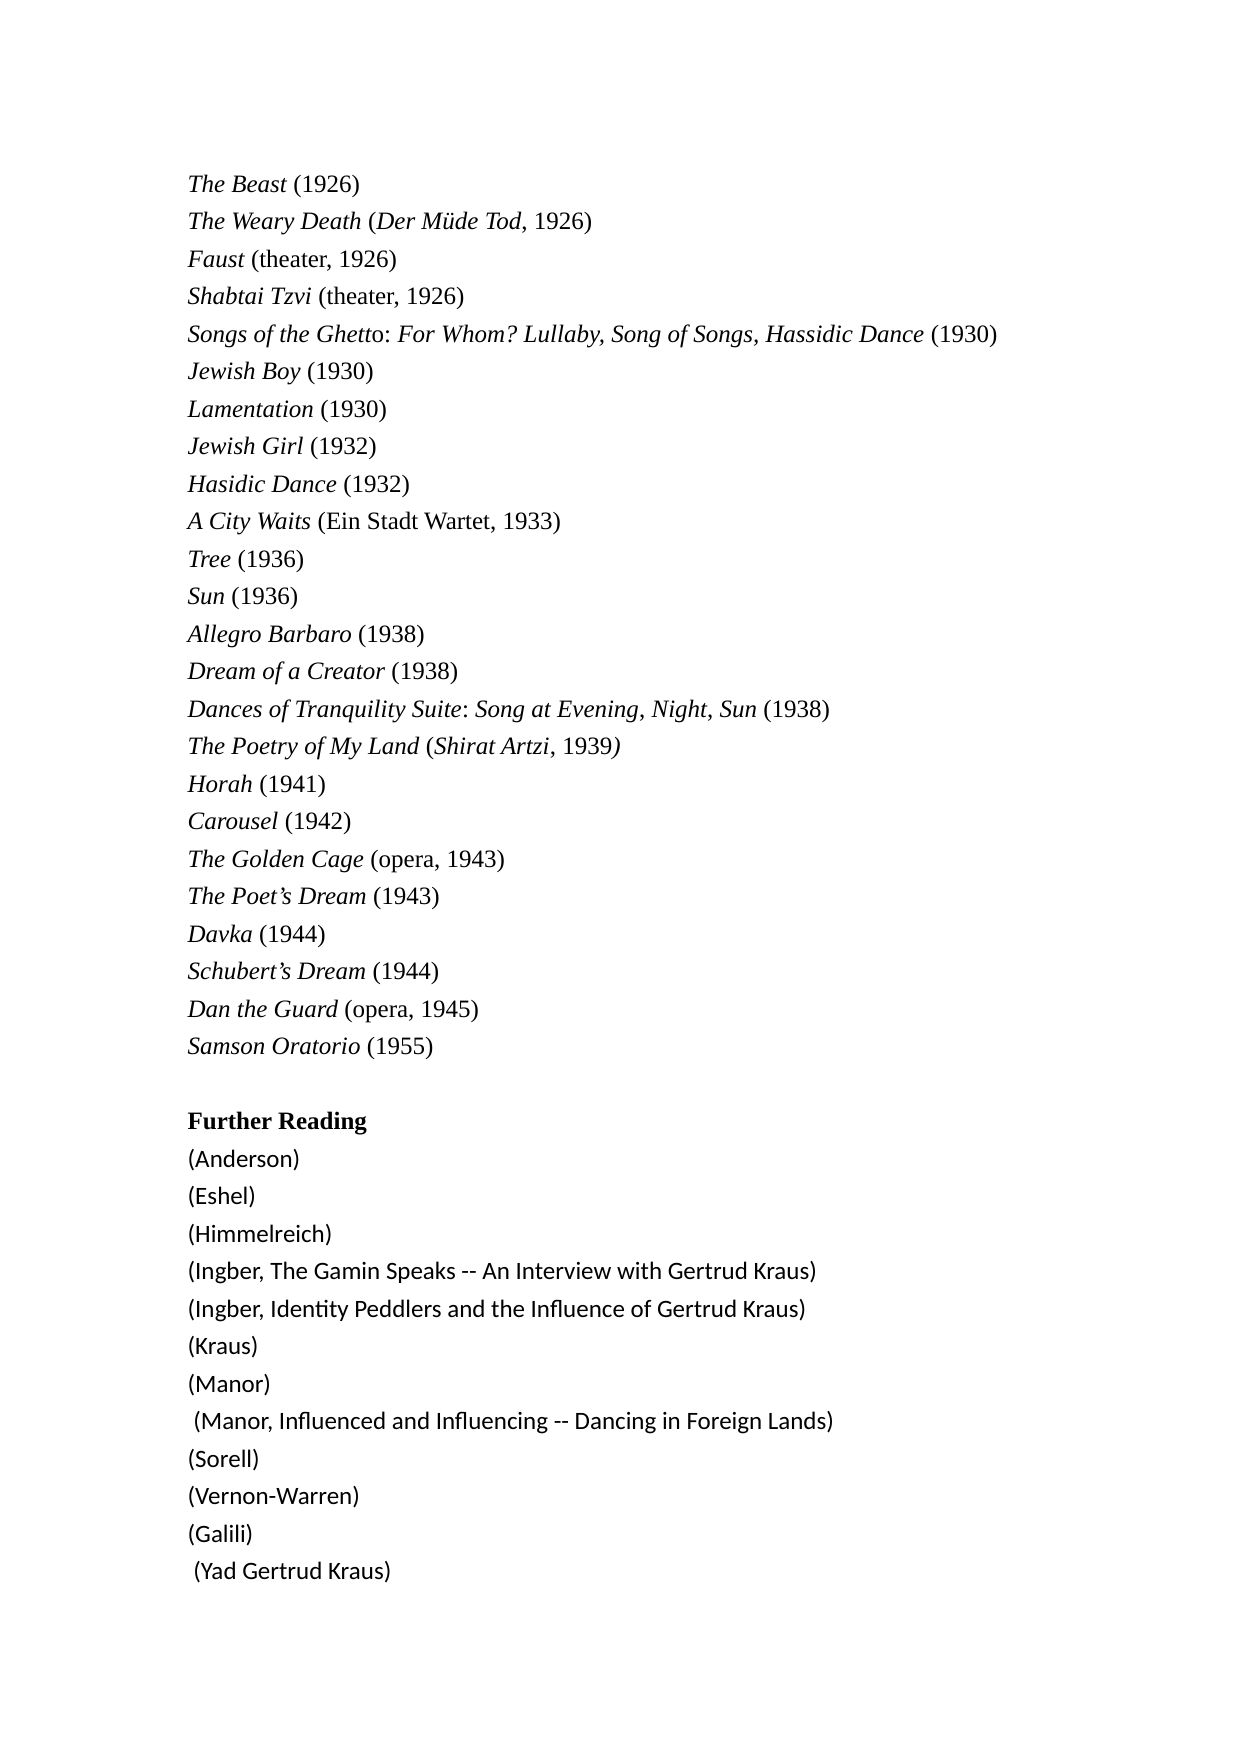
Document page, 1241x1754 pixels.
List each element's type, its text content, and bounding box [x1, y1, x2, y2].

text Dances of Tranquility Suite: Song at Evening, Night, Sun (1938) [187, 689, 1053, 727]
text Tree (1936) [187, 539, 1053, 577]
text Songs of the Ghetto: For Whom? Lullaby, Song of Songs, Hassidic Dance (1930) [187, 314, 1053, 352]
text A City Waits (Ein Stadt Wartet, 1933) [187, 502, 1053, 539]
text The Golden Cage (opera, 1943) [187, 839, 1053, 877]
text Shabtai Tzvi (theater, 1926) [187, 277, 1053, 314]
text Allegro Barbaro (1938) [187, 614, 1053, 652]
text Schubert’s Dream (1944) [187, 952, 1053, 989]
text Hasidic Dance (1932) [187, 464, 1053, 502]
text Sun (1936) [187, 577, 1053, 614]
text Samson Oratorio (1955) [187, 1027, 1053, 1064]
text Dream of a Creator (1938) [187, 652, 1053, 689]
text Carousel (1942) [187, 802, 1053, 839]
text Dan the Guard (opera, 1945) [187, 989, 1053, 1027]
text Davka (1944) [187, 914, 1053, 952]
text Jewish Boy (1930) [187, 352, 1053, 389]
text Jewish Girl (1932) [187, 427, 1053, 464]
text Lamentation (1930) [187, 389, 1053, 427]
text Faust (theater, 1926) [187, 239, 1053, 277]
text The Poetry of My Land (Shirat Artzi, 1939) [187, 727, 1053, 764]
text Horah (1941) [187, 764, 1053, 802]
text The Poet’s Dream (1943) [187, 877, 1053, 914]
text The Beast (1926) [187, 164, 1053, 202]
text Further Reading [187, 1102, 1053, 1139]
text The Weary Death (Der Müde Tod, 1926) [187, 202, 1053, 239]
